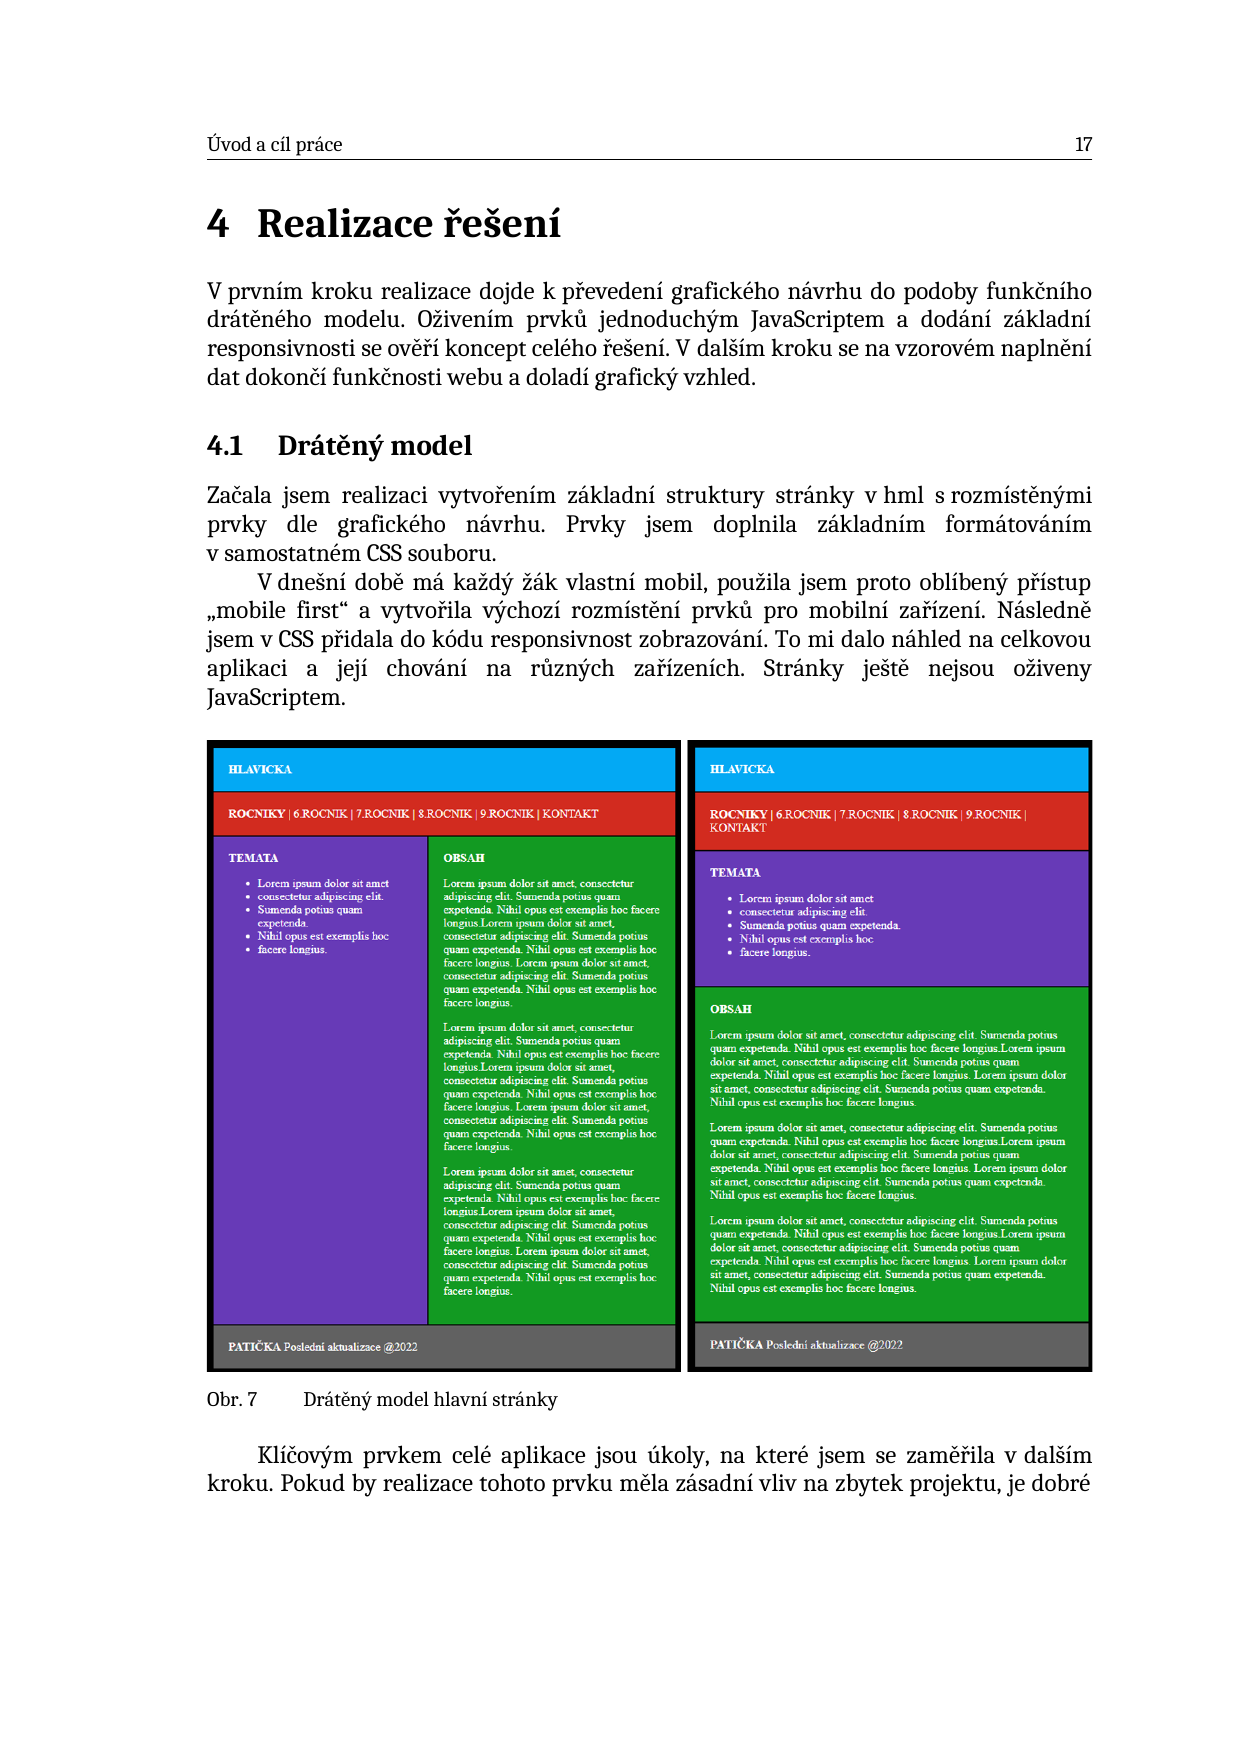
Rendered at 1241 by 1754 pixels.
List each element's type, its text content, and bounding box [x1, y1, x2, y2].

text Začala jsem realizaci vytvořením základní struktury stránky v hml s rozmístěnými prvky dle grafického návrhu. Prvky jsem doplnila základním formátováním v samostatném CSS souboru. [207, 481, 1092, 568]
text V prvním kroku realizace dojde k převedení grafického návrhu do podoby funkčního drátěného modelu. Oživením prvků jednoduchým JavaScriptem a dodání základní responsivnosti se ověří koncept celého řešení. V dalším kroku se na vzorovém naplnění dat dokončí funkčnosti webu a doladí grafický vzhled. [207, 277, 1092, 392]
picture [206, 740, 1093, 1372]
text V dnešní době má každý žák vlastní mobil, použila jsem proto oblíbený přístup „mobile first“ a vytvořila výchozí rozmístění prvků pro mobilní zařízení. Následně jsem v CSS přidala do kódu responsivnost zobrazování. To mi dalo náhled na celkovou aplikaci a její chování na různých zařízeních. Stránky ještě nejsou oživeny JavaScriptem. [207, 568, 1092, 711]
text Realizace řešení [207, 197, 1092, 247]
text Drátěný model [207, 429, 1092, 463]
text Drátěný model hlavní stránky [207, 1386, 1092, 1411]
